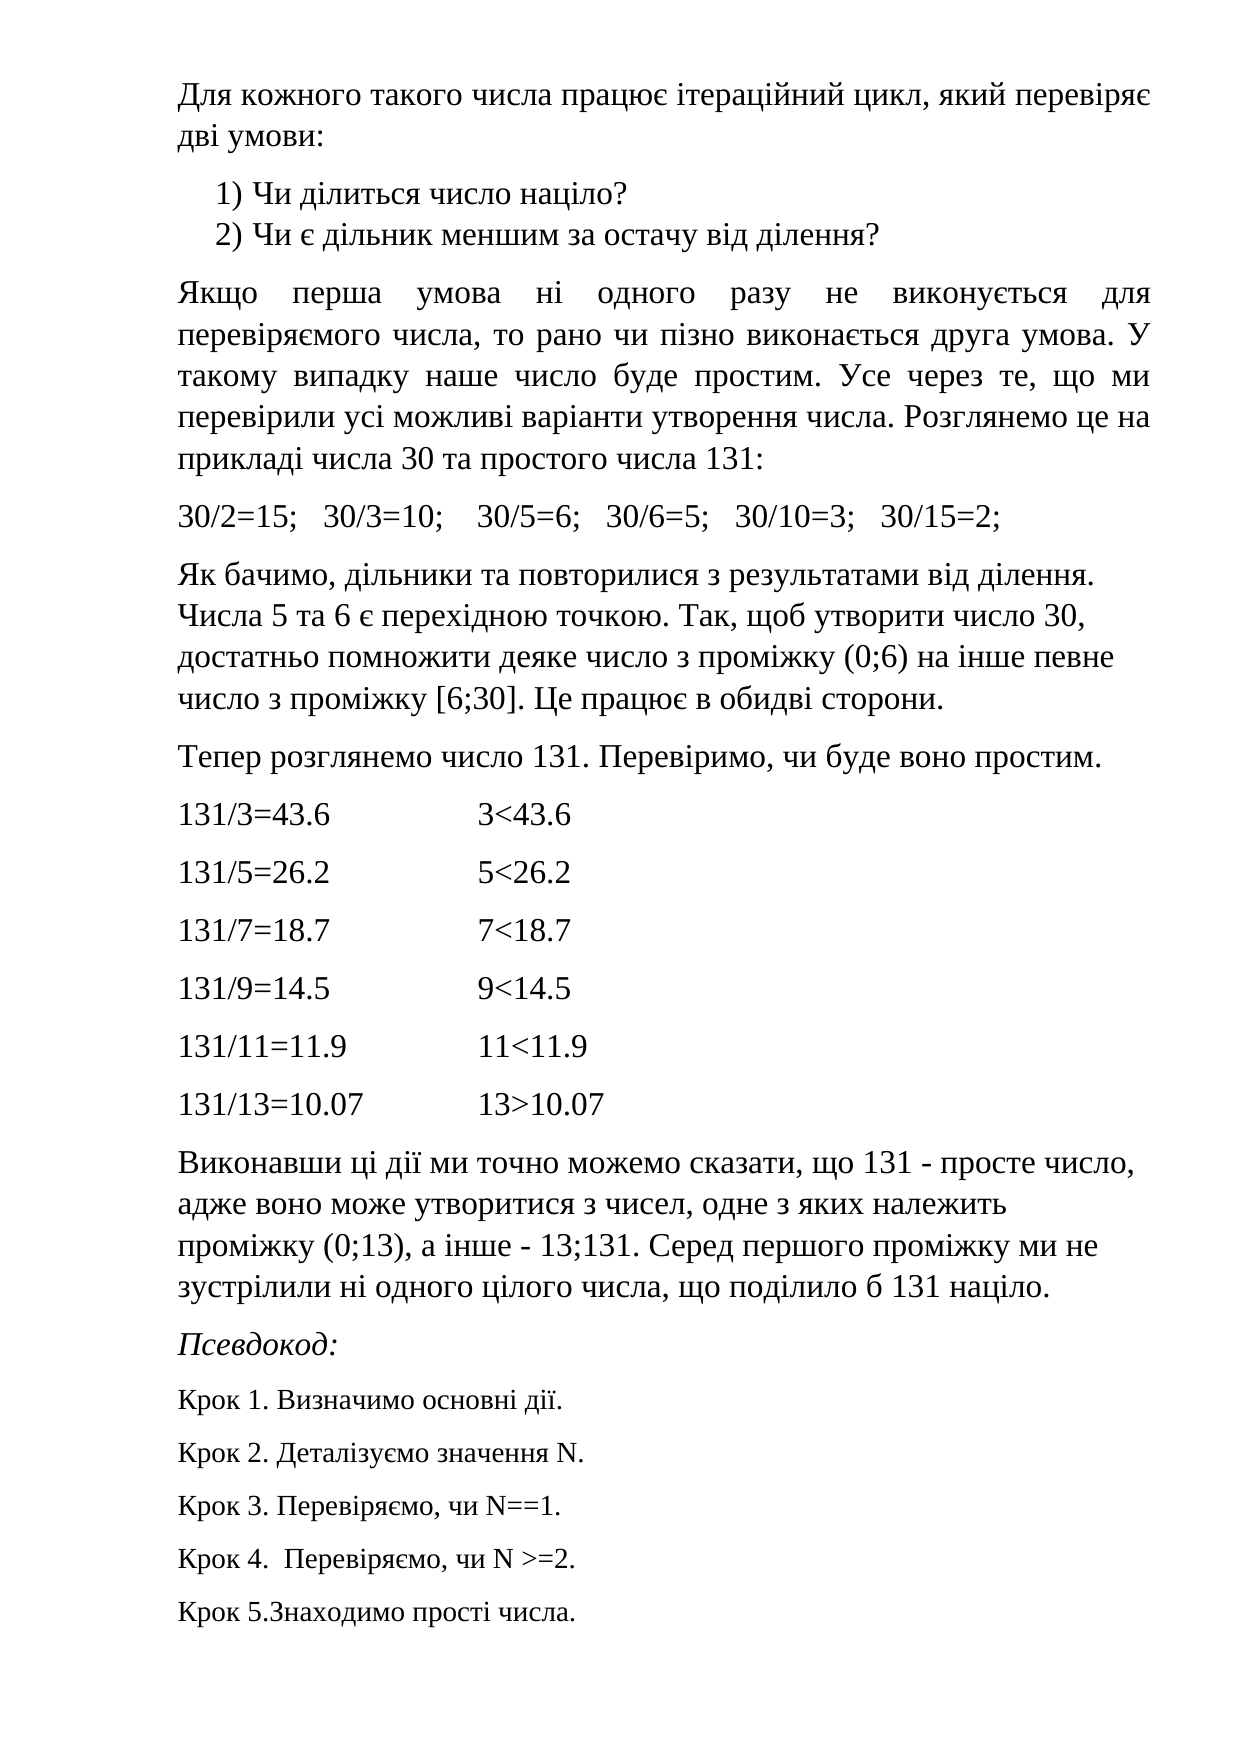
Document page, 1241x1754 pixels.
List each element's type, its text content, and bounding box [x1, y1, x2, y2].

list Чи є дільник меншим за остачу від ділення? [215, 214, 1152, 253]
text Крок 2. Деталізуємо значення N. [177, 1435, 1152, 1469]
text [177, 74, 1152, 153]
text Виконавши ці дії ми точно можемо сказати, що 131 - просте число, адже воно може утворитися з чисел, одне з яких належить проміжку (0;13), а інше - 13;131. Серед першого проміжку ми не зустрілили ні одного цілого числа, що поділило б 131 націло. [177, 1142, 1152, 1305]
text 131/13=10.07 13>10.07 [177, 1084, 1152, 1123]
text 131/5=26.2 5<26.2 [177, 852, 1152, 891]
text Якщо перша умова ні одного разу не виконується для перевіряємого числа, то рано чи пізно виконається друга умова. У такому випадку наше число буде простим. Усе через те, що ми перевірили усі можливі варіанти утворення числа. Розглянемо це на прикладі числа 30 та простого числа 131: [177, 273, 1152, 476]
text Крок 3. Перевіряємо, чи N==1. [177, 1488, 1152, 1522]
text 131/9=14.5 9<14.5 [177, 968, 1152, 1007]
text Крок 1. Визначимо основні дії. [177, 1382, 1152, 1416]
text 131/7=18.7 7<18.7 [177, 910, 1152, 948]
text Крок 5.Знаходимо прості числа. [177, 1594, 1152, 1627]
text 30/2=15; 30/3=10; 30/5=6; 30/6=5; 30/10=3; 30/15=2; [177, 496, 1152, 534]
list Чи ділиться число націло? [215, 173, 1152, 212]
text 131/3=43.6 3<43.6 [177, 794, 1152, 832]
text Тепер розглянемо число 131. Перевіримо, чи буде воно простим. [177, 736, 1152, 774]
text Крок 4. Перевіряємо, чи N >=2. [177, 1541, 1152, 1574]
text 131/11=11.9 11<11.9 [177, 1026, 1152, 1064]
text Як бачимо, дільники та повторилися з результатами від ділення. Числа 5 та 6 є перехідною точкою. Так, щоб утворити число 30, достатньо помножити деяке число з проміжку (0;6) на інше певне число з проміжку [6;30]. Це працює в обидві сторони. [177, 554, 1152, 716]
text Псевдокод: [177, 1324, 1152, 1363]
